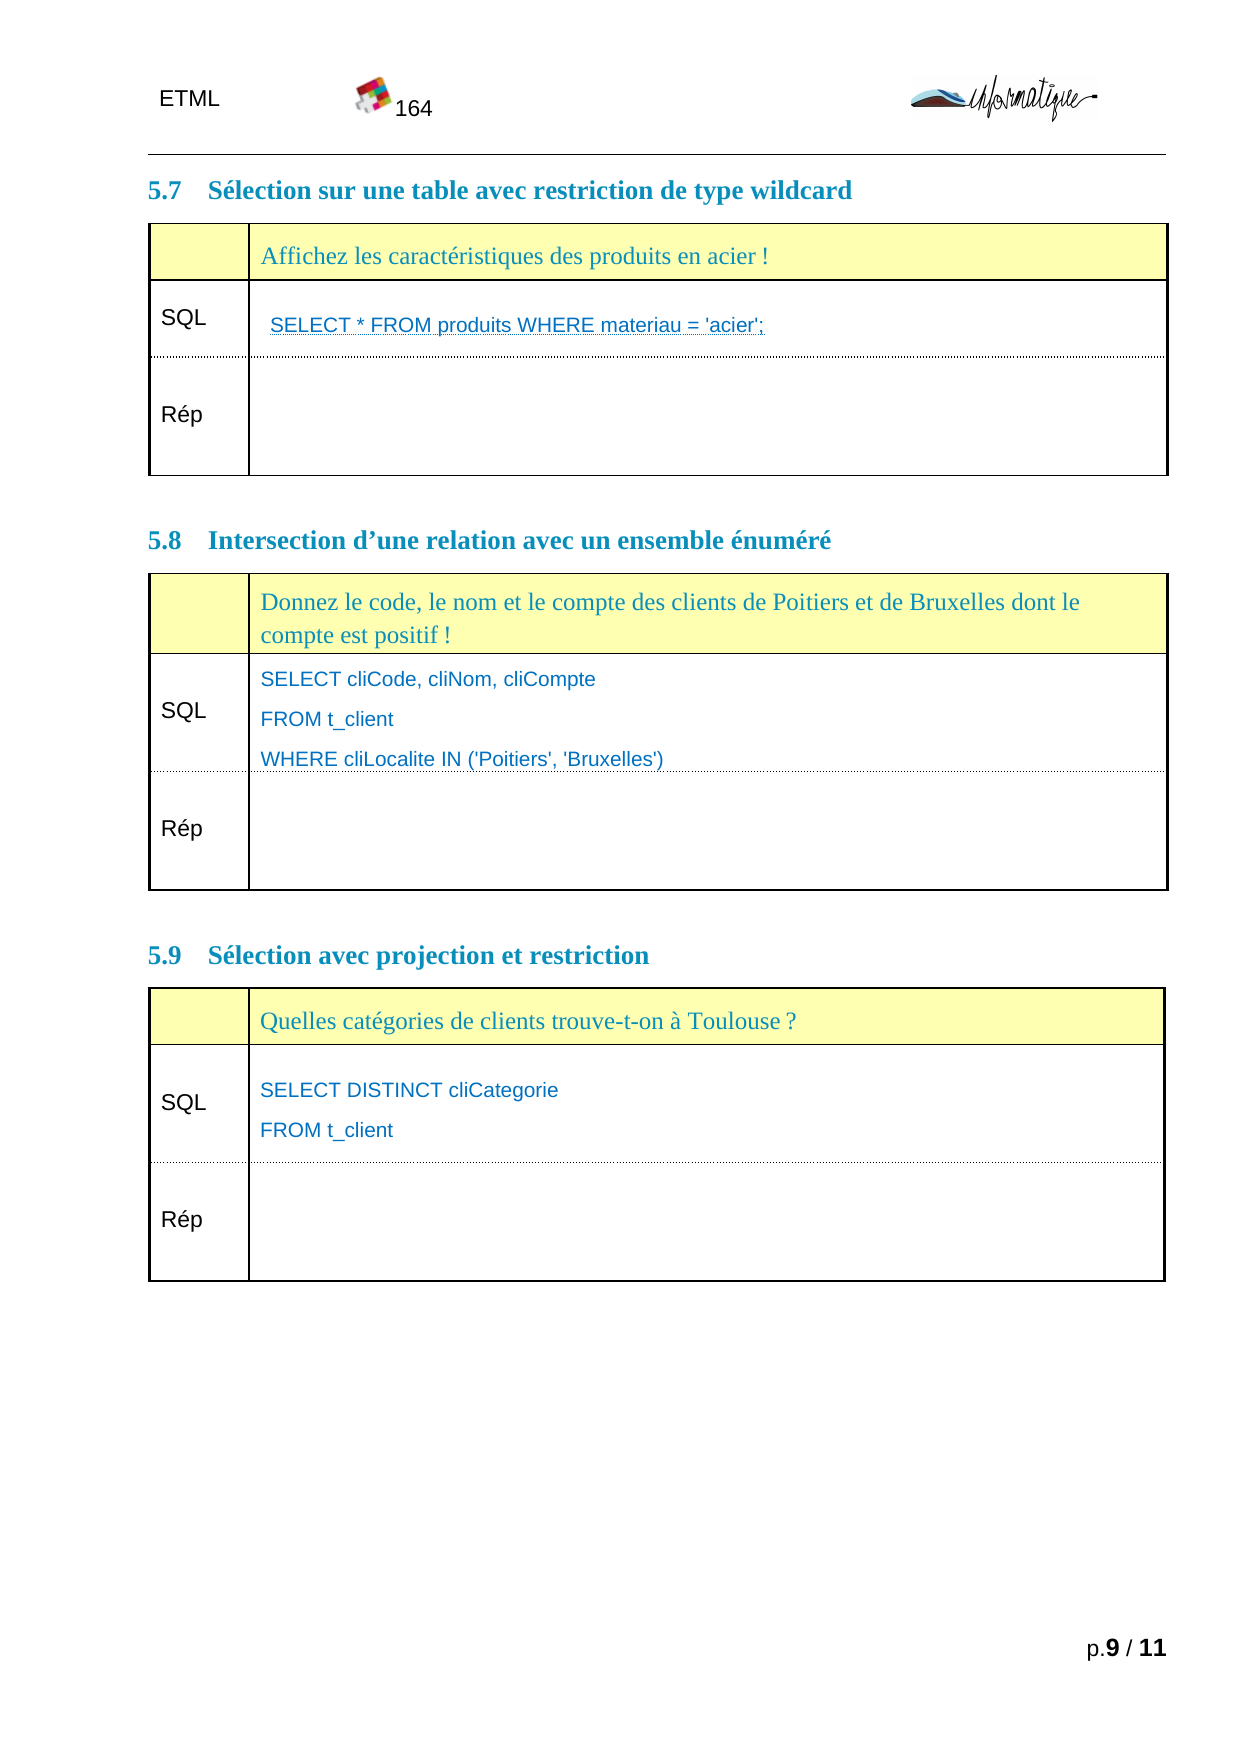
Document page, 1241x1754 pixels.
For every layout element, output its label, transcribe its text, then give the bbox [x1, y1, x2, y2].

table_cell [250, 1162, 1163, 1280]
table_cell SELECT * FROM produits WHERE materiau = 'acier'; [250, 281, 1166, 356]
subtitle Intersection d’une relation avec un ensemble énuméré [148, 524, 1166, 556]
picture [350, 75, 395, 116]
table_cell SQL [151, 654, 248, 771]
table_header Donnez le code, le nom et le compte des clients de Poitiers et de Bruxelles dont le compte est positif ! [250, 574, 1166, 653]
table_header [151, 574, 248, 653]
table_cell Rép [151, 1162, 248, 1280]
table_cell SELECT DISTINCT cliCategorie FROM t_client WHERE cliLocalite = 'Toulouse'; [250, 1045, 1163, 1162]
table_cell Rép [151, 771, 248, 889]
table_header [151, 224, 248, 279]
table_cell Rép [151, 356, 248, 474]
table_cell [250, 356, 1166, 474]
table_cell SQL [151, 281, 248, 356]
subtitle Sélection sur une table avec restriction de type wildcard [148, 174, 1166, 206]
table_cell SQL [151, 1045, 248, 1162]
subtitle Sélection avec projection et restriction [148, 939, 1166, 970]
table_header [151, 989, 248, 1044]
table_header Affichez les caractéristiques des produits en acier ! [250, 224, 1166, 279]
table_header Quelles catégories de clients trouve-t-on à Toulouse ? [250, 989, 1163, 1044]
table_cell [250, 771, 1166, 889]
table_cell SELECT cliCode, cliNom, cliCompte FROM t_client WHERE cliLocalite IN ('Poitiers', 'Bruxelles') AND cliCompte > 0; [250, 654, 1166, 771]
